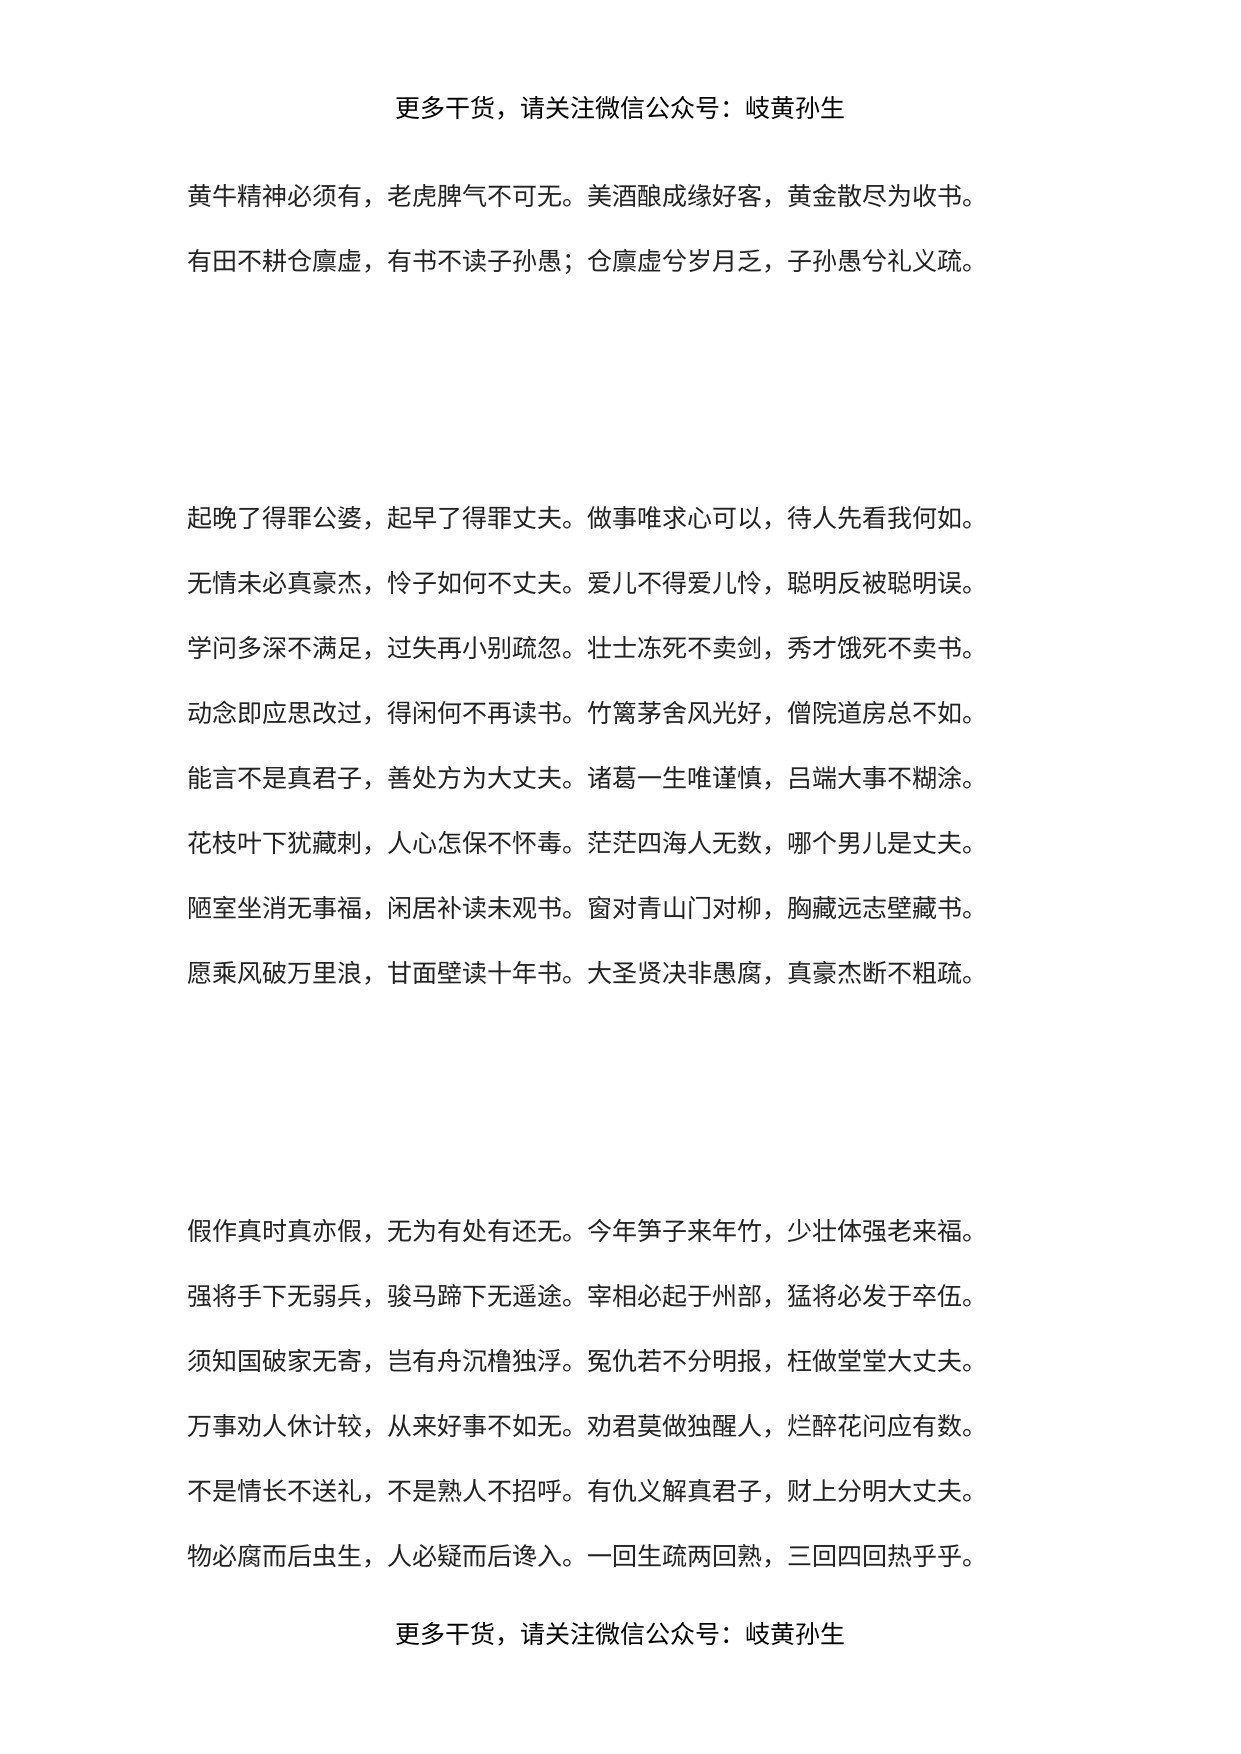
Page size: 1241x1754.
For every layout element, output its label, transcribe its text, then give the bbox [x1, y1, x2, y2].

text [187, 162, 1053, 292]
text 假作真时真亦假，无为有处有还无。今年笋子来年竹，少壮体强老来福。 强将手下无弱兵，骏马蹄下无遥途。宰相必起于州部，猛将必发于卒伍。 须知国破家无寄，岂有舟沉橹独浮。冤仇若不分明报，枉做堂堂大丈夫。 万事劝人休计较，从来好事不如无。劝君莫做独醒人，烂醉花问应有数。 不是情长不送礼，不是熟人不招呼。有仇义解真君子，财上分明大丈夫。 物必腐而后虫生，人必疑而后谗入。一回生疏两回熟，三回四回热乎乎。 [187, 1132, 1053, 1587]
text 起晚了得罪公婆，起早了得罪丈夫。做事唯求心可以，待人先看我何如。 无情未必真豪杰，怜子如何不丈夫。爱儿不得爱儿怜，聪明反被聪明误。 学问多深不满足，过失再小别疏忽。壮士冻死不卖剑，秀才饿死不卖书。 动念即应思改过，得闲何不再读书。竹篱茅舍风光好，僧院道房总不如。 能言不是真君子，善处方为大丈夫。诸葛一生唯谨慎，吕端大事不糊涂。 花枝叶下犹藏刺，人心怎保不怀毒。茫茫四海人无数，哪个男儿是丈夫。 陋室坐消无事福，闲居补读未观书。窗对青山门对柳，胸藏远志壁藏书。 愿乘风破万里浪，甘面壁读十年书。大圣贤决非愚腐，真豪杰断不粗疏。 [187, 419, 1053, 1004]
